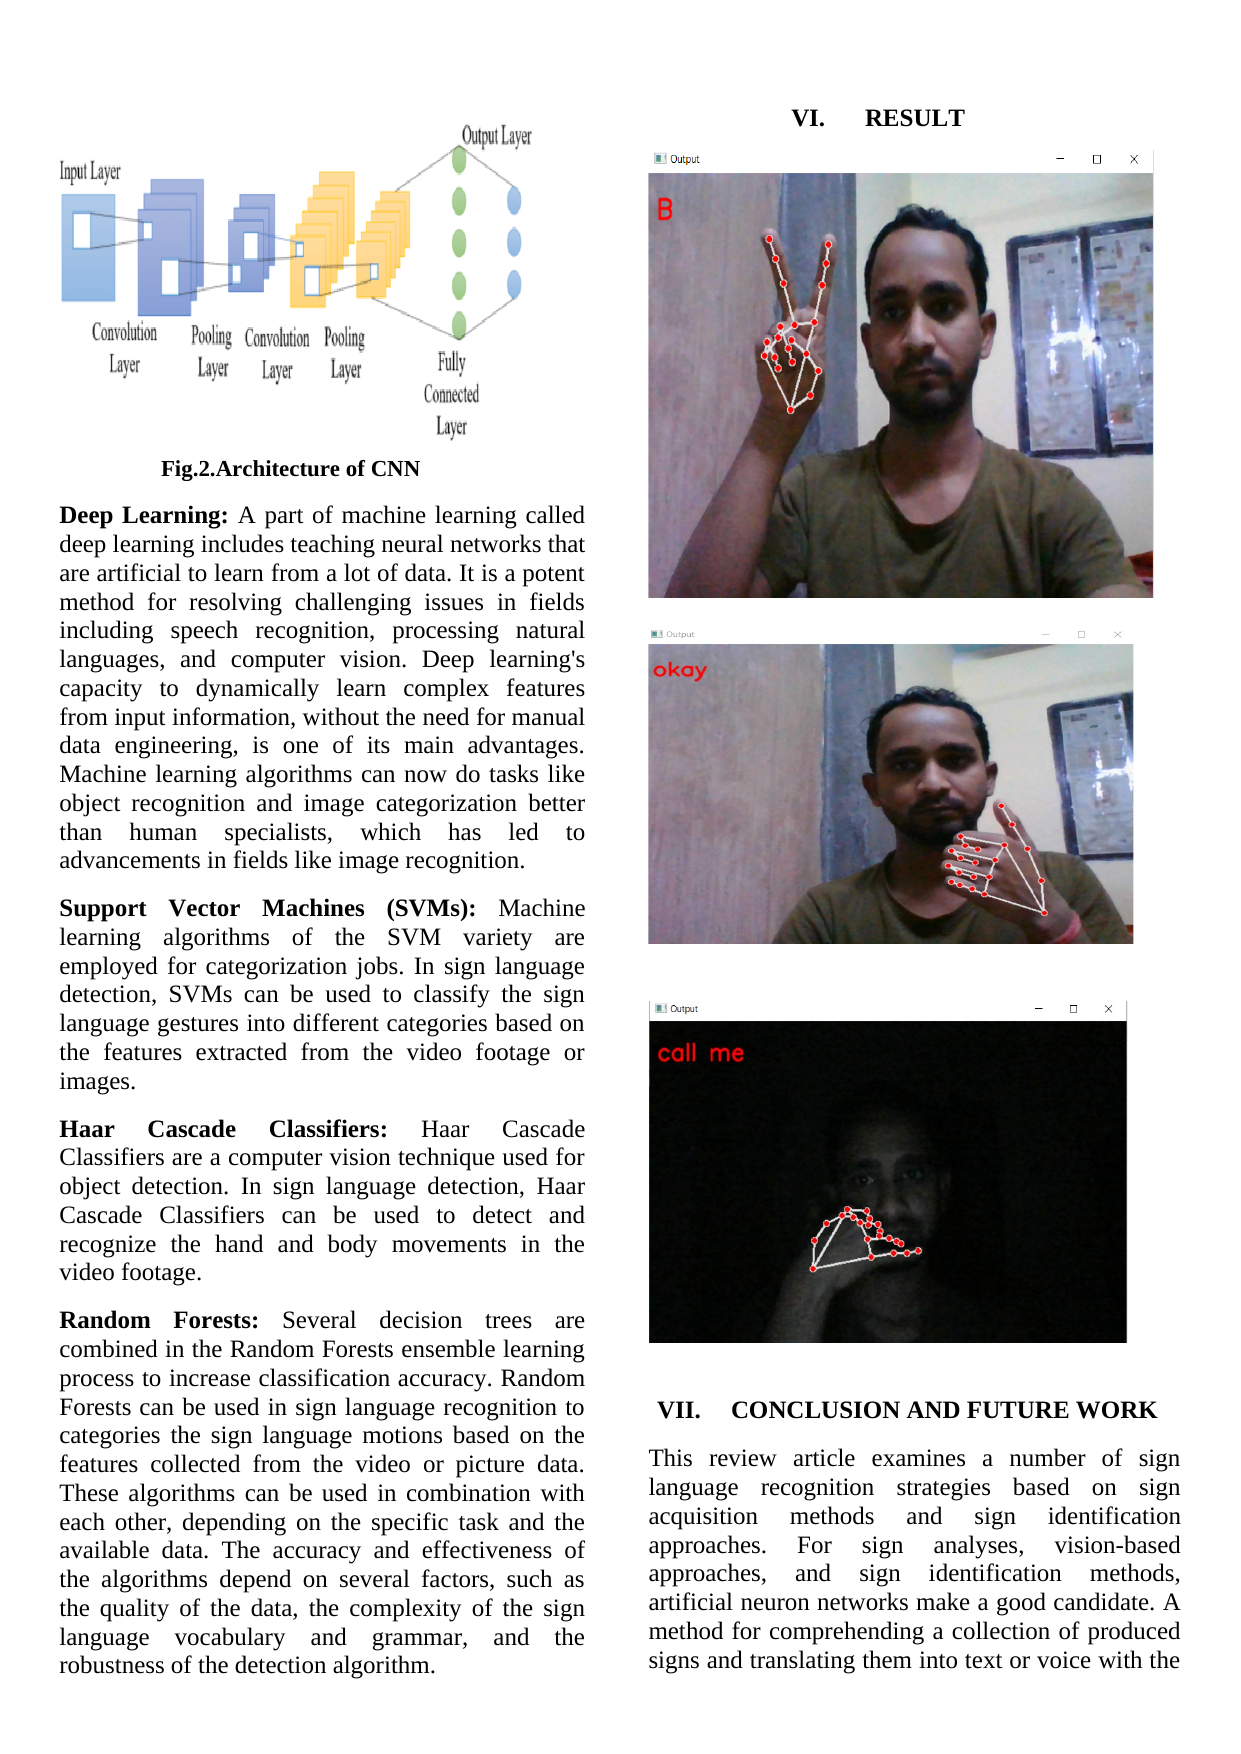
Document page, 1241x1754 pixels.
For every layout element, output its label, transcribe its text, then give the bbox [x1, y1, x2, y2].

picture [648, 150, 1154, 598]
text Support Vector Machines (SVMs): Machine learning algorithms of the SVM variety are employed for categorization jobs. In sign language detection, SVMs can be used to classify the sign language gestures into different categories based on the features extracted from the video footage or images. [59, 893, 585, 1094]
text Deep Learning: A part of machine learning called deep learning includes teaching neural networks that are artificial to learn from a lot of data. It is a potent method for resolving challenging issues in fields including speech recognition, processing natural languages, and computer vision. Deep learning's capacity to dynamically learn complex features from input information, without the need for manual data engineering, is one of its main advantages. Machine learning algorithms can now do tasks like object recognition and image categorization better than human specialists, which has led to advancements in fields like image recognition. [59, 500, 585, 874]
text Haar Cascade Classifiers: Haar Cascade Classifiers are a computer vision technique used for object detection. In sign language detection, Haar Cascade Classifiers can be used to detect and recognize the hand and body movements in the video footage. [59, 1114, 585, 1286]
picture [648, 1001, 1128, 1343]
picture [648, 626, 1134, 944]
list CONCLUSION AND FUTURE WORK [633, 1396, 1181, 1424]
picture [48, 97, 540, 445]
text Random Forests: Several decision trees are combined in the Random Forests ensemble learning process to increase classification accuracy. Random Forests can be used in sign language recognition to categories the sign language motions based on the features collected from the video or picture data. These algorithms can be used in combination with each other, depending on the specific task and the available data. The accuracy and effectiveness of the algorithms depend on several factors, such as the quality of the data, the complexity of the sign language vocabulary and grammar, and the robustness of the detection algorithm. [59, 1305, 585, 1679]
list RESULT [617, 103, 1181, 131]
